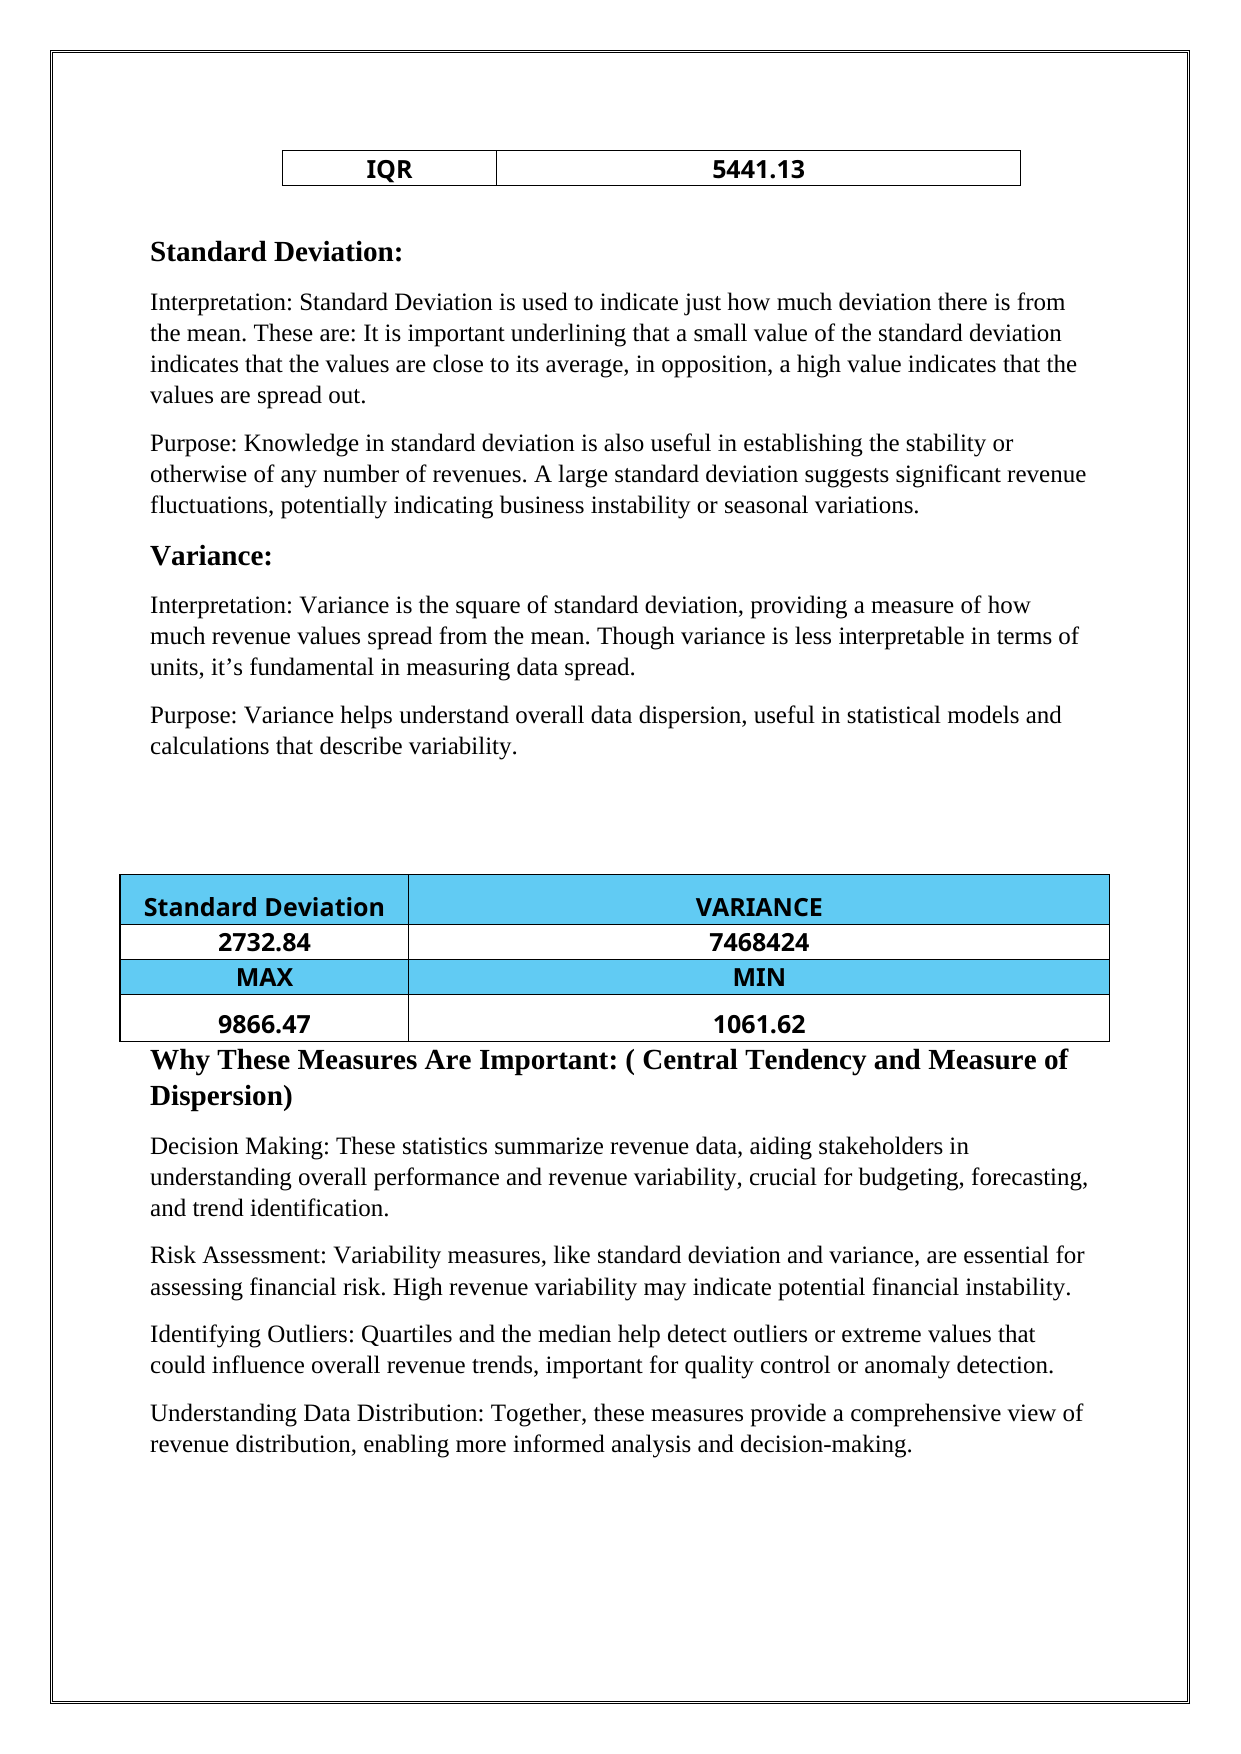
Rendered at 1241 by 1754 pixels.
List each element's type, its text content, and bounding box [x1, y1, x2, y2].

table_cell 7468424 [409, 925, 1109, 959]
table_cell MAX [121, 960, 408, 994]
table_header Standard Deviation [121, 875, 408, 924]
text Decision Making: These statistics summarize revenue data, aiding stakeholders in understanding overall performance and revenue variability, crucial for budgeting, forecasting, and trend identification. [150, 1131, 1090, 1222]
table_cell IQR [283, 151, 496, 185]
table_cell 1061.62 [409, 995, 1109, 1041]
table_header VARIANCE [409, 875, 1109, 924]
text Purpose: Variance helps understand overall data dispersion, useful in statistical models and calculations that describe variability. [150, 700, 1090, 760]
text Why These Measures Are Important: ( Central Tendency and Measure of Dispersion) [150, 1042, 1090, 1111]
table_cell 5441.13 [497, 151, 1020, 185]
text Variance: [150, 538, 1090, 571]
table_cell MIN [409, 960, 1109, 994]
text Risk Assessment: Variability measures, like standard deviation and variance, are essential for assessing financial risk. High revenue variability may indicate potential financial instability. [150, 1241, 1090, 1300]
text Understanding Data Distribution: Together, these measures provide a comprehensive view of revenue distribution, enabling more informed analysis and decision-making. [150, 1398, 1090, 1458]
text Interpretation: Standard Deviation is used to indicate just how much deviation there is from the mean. These are: It is important underlining that a small value of the standard deviation indicates that the values are close to its average, in opposition, a high value indicates that the values are spread out. [150, 287, 1090, 409]
text Interpretation: Variance is the square of standard deviation, providing a measure of how much revenue values spread from the mean. Though variance is less interpretable in terms of units, it’s fundamental in measuring data spread. [150, 590, 1090, 681]
text Identifying Outliers: Quartiles and the median help detect outliers or extreme values that could influence overall revenue trends, important for quality control or anomaly detection. [150, 1319, 1090, 1379]
table_cell 2732.84 [121, 925, 408, 959]
text Standard Deviation: [150, 234, 1090, 268]
text Purpose: Knowledge in standard deviation is also useful in establishing the stability or otherwise of any number of revenues. A large standard deviation suggests significant revenue fluctuations, potentially indicating business instability or seasonal variations. [150, 428, 1090, 519]
table_cell 9866.47 [121, 995, 408, 1041]
